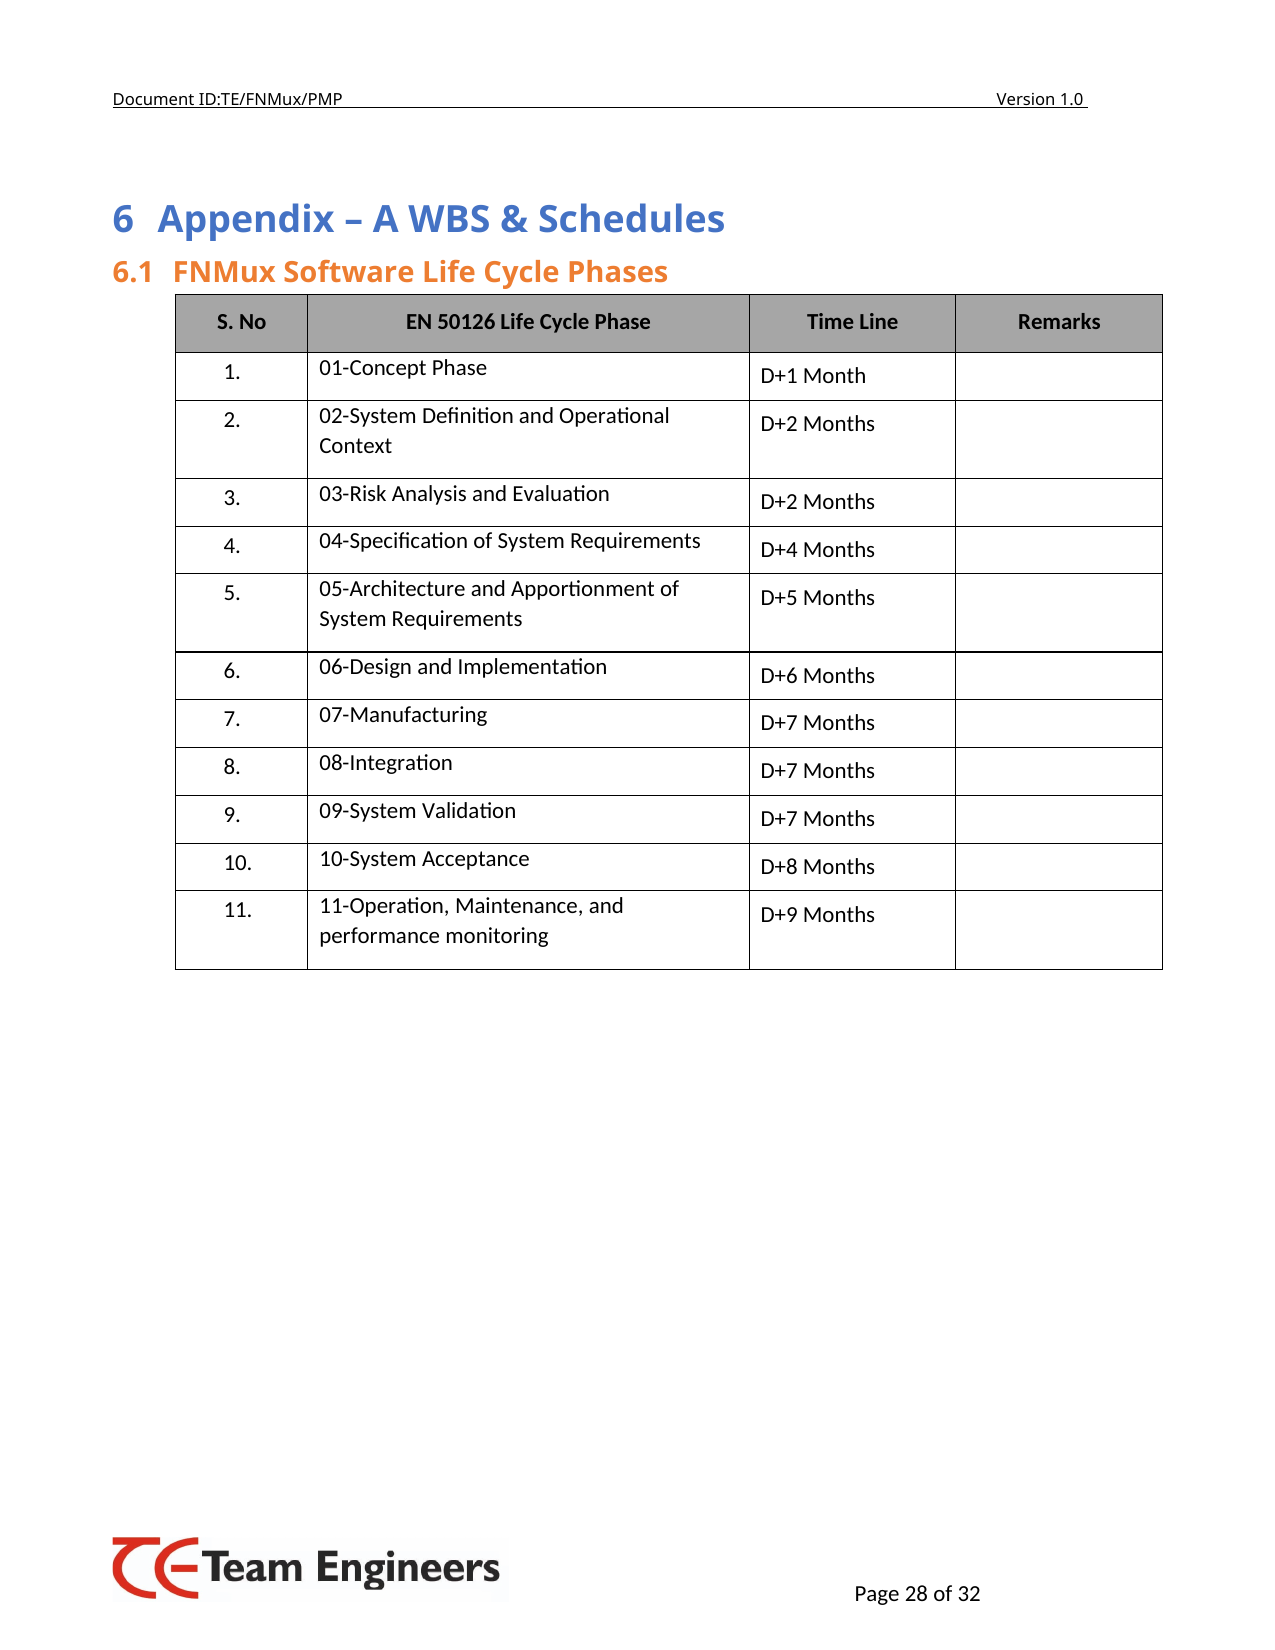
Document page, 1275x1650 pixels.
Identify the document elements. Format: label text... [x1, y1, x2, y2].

table_cell 10-System Acceptance [308, 844, 749, 890]
table_header EN 50126 Life Cycle Phase [308, 295, 749, 352]
table_header Time Line [750, 295, 955, 352]
table_cell D+9 Months [750, 891, 955, 968]
subtitle FNMux Software Life Cycle Phases [112, 251, 1162, 291]
picture [112, 1537, 509, 1602]
table_cell 11-Operation, Maintenance, and performance monitoring [308, 891, 749, 968]
table_cell D+2 Months [750, 401, 955, 478]
table_cell D+7 Months [750, 748, 955, 795]
table_cell [956, 353, 1162, 400]
table_cell [956, 891, 1162, 968]
table_cell 07-Manufacturing [308, 700, 749, 747]
table_cell D+7 Months [750, 700, 955, 747]
table_cell D+1 Month [750, 353, 955, 400]
table_cell 06-Design and Implementation [308, 653, 749, 699]
table_cell [956, 796, 1162, 843]
table_cell [176, 527, 307, 573]
table_cell [956, 844, 1162, 890]
table_cell D+7 Months [750, 796, 955, 843]
table_cell 04-Specification of System Requirements [308, 527, 749, 573]
table_cell [176, 796, 307, 843]
table_cell [176, 844, 307, 890]
table_cell [956, 479, 1162, 526]
table_cell [176, 653, 307, 699]
subtitle Appendix – A WBS & Schedules [112, 192, 1162, 243]
table_header Remarks [956, 295, 1162, 352]
table_header S. No [176, 295, 307, 352]
table_cell [956, 401, 1162, 478]
table_cell 03-Risk Analysis and Evaluation [308, 479, 749, 526]
table_cell 05-Architecture and Apportionment of System Requirements [308, 574, 749, 651]
table_cell [956, 700, 1162, 747]
table_cell D+5 Months [750, 574, 955, 651]
table_cell [956, 653, 1162, 699]
table_cell 09-System Validation [308, 796, 749, 843]
table_cell [956, 748, 1162, 795]
table_cell [176, 401, 307, 478]
table_cell D+4 Months [750, 527, 955, 573]
table_cell [176, 479, 307, 526]
table_cell 02-System Definition and Operational Context [308, 401, 749, 478]
table_cell [176, 700, 307, 747]
table_cell [176, 891, 307, 968]
table_cell [956, 574, 1162, 651]
table_cell 01-Concept Phase [308, 353, 749, 400]
table_cell D+8 Months [750, 844, 955, 890]
table_cell D+2 Months [750, 479, 955, 526]
table_cell [176, 748, 307, 795]
table_cell 08-Integration [308, 748, 749, 795]
table_cell [176, 353, 307, 400]
table_cell [956, 527, 1162, 573]
table_cell [176, 574, 307, 651]
table_cell D+6 Months [750, 653, 955, 699]
